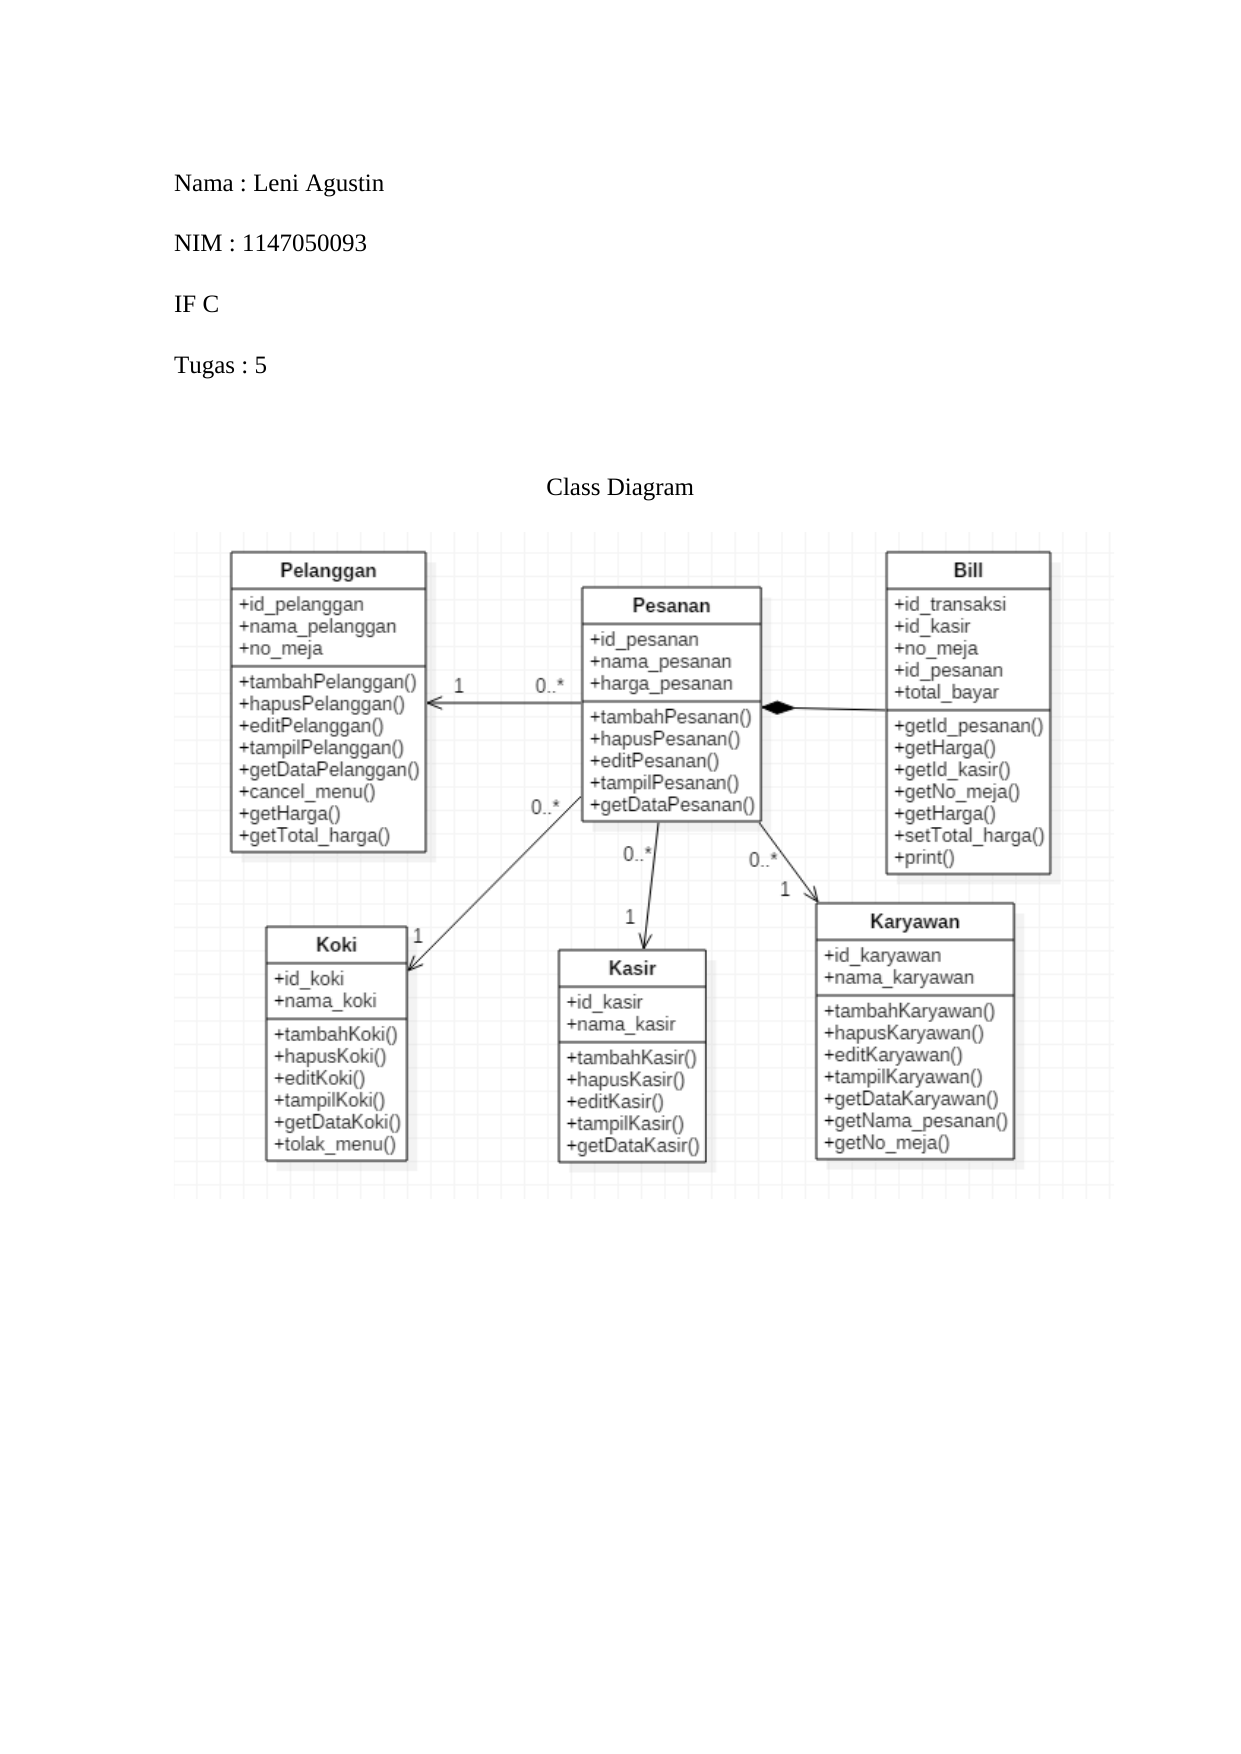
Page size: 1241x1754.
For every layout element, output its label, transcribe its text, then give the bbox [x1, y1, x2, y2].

text Class Diagram [174, 472, 1066, 501]
text IF C [174, 289, 1066, 318]
text Nama : Leni Agustin [174, 168, 1066, 196]
picture [173, 532, 1115, 1199]
text Tugas : 5 [174, 350, 1066, 379]
text NIM : 1147050093 [174, 228, 1066, 257]
